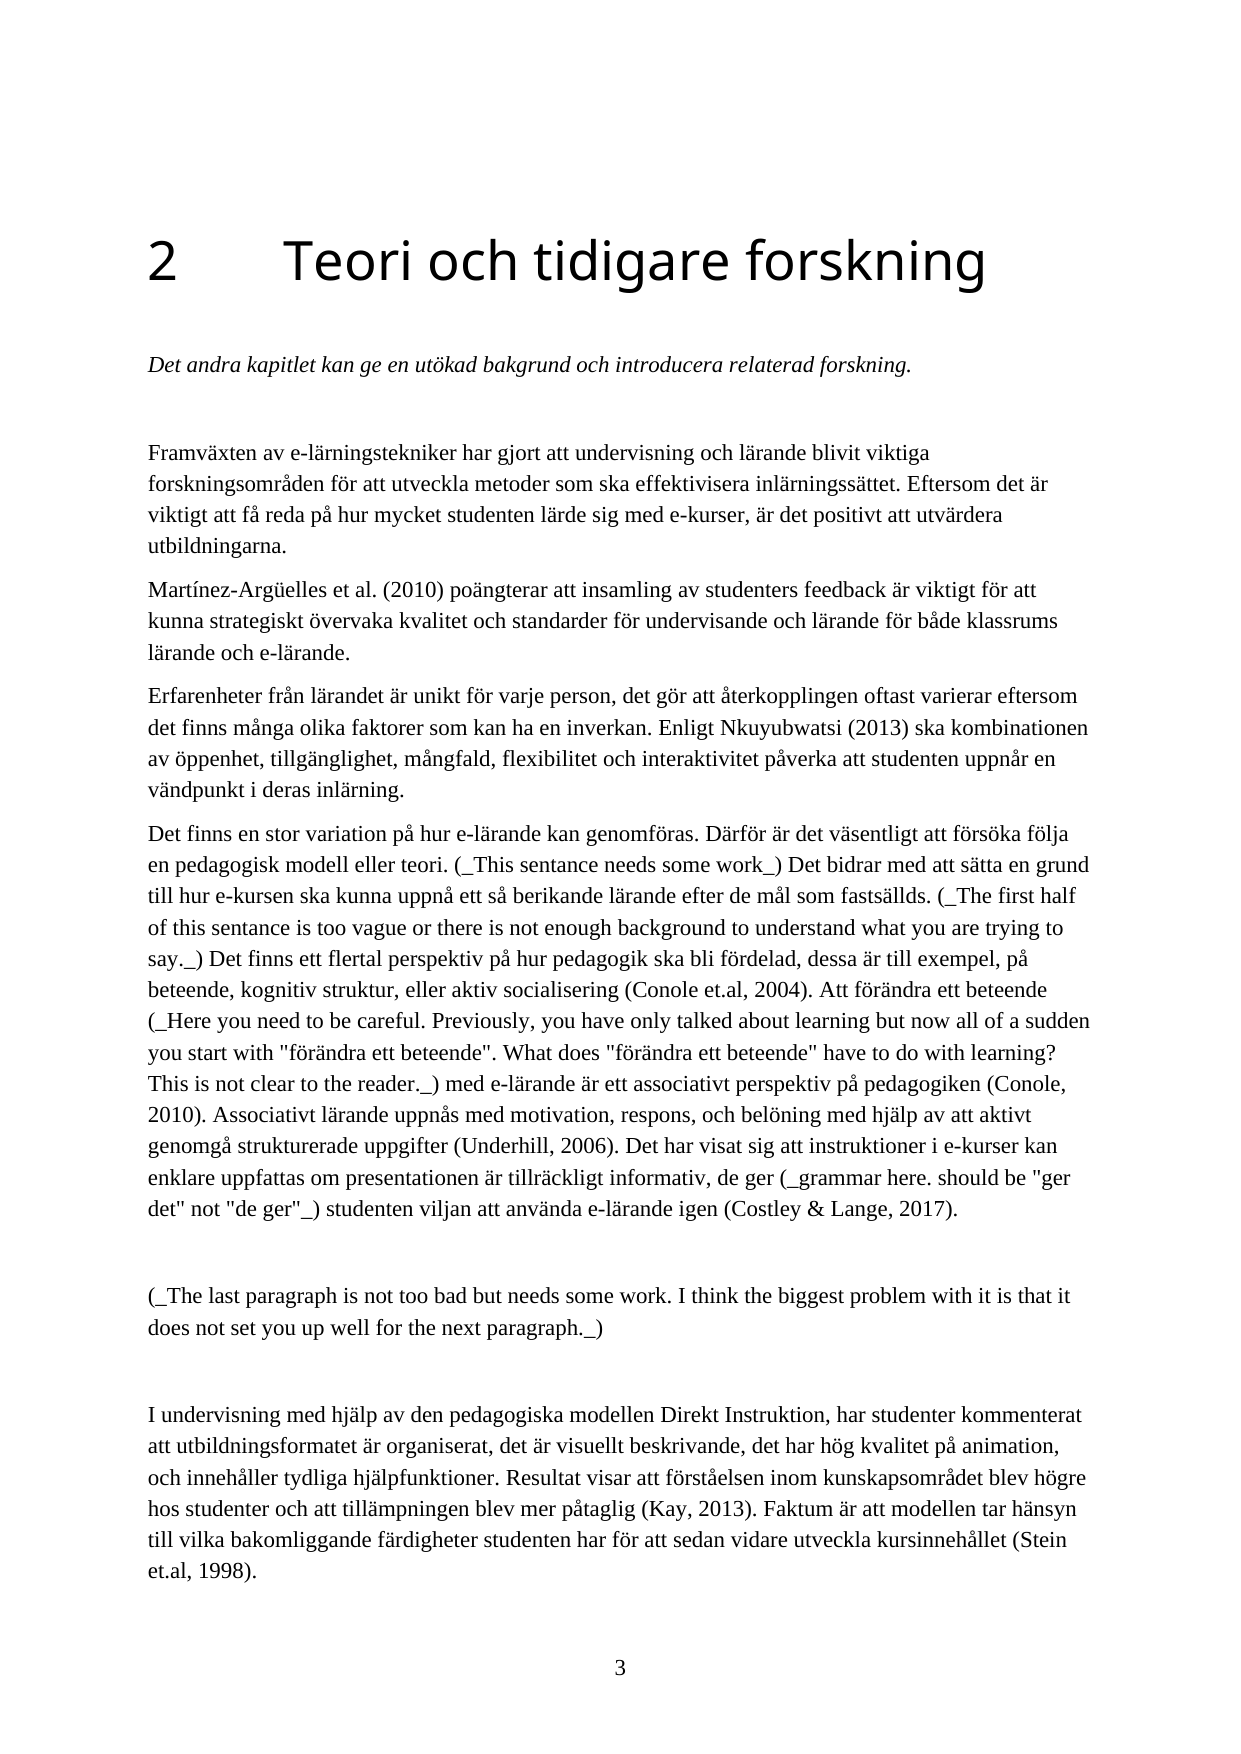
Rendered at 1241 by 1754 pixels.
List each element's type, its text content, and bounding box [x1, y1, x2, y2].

text Framväxten av e-lärningstekniker har gjort att undervisning och lärande blivit viktiga forskningsområden för att utveckla metoder som ska effektivisera inlärningssättet. Eftersom det är viktigt att få reda på hur mycket studenten lärde sig med e-kurser, är det positivt att utvärdera utbildningarna. [148, 434, 1093, 559]
text (_The last paragraph is not too bad but needs some work. I think the biggest problem with it is that it does not set you up well for the next paragraph._) [148, 1278, 1093, 1340]
text Martínez-Argüelles et al. (2010) poängterar att insamling av studenters feedback är viktigt för att kunna strategiskt övervaka kvalitet och standarder för undervisande och lärande för både klassrums lärande och e-lärande. [148, 571, 1093, 665]
text Det andra kapitlet kan ge en utökad bakgrund och introducera relaterad forskning. [148, 346, 1093, 378]
text Det finns en stor variation på hur e-lärande kan genomföras. Därför är det väsentligt att försöka följa en pedagogisk modell eller teori. (_This sentance needs some work_) Det bidrar med att sätta en grund till hur e-kursen ska kunna uppnå ett så berikande lärande efter de mål som fastsällds. (_The first half of this sentance is too vague or there is not enough background to understand what you are trying to say._) Det finns ett flertal perspektiv på hur pedagogik ska bli fördelad, dessa är till exempel, på beteende, kognitiv struktur, eller aktiv socialisering (Conole et.al, 2004). Att förändra ett beteende (_Here you need to be careful. Previously, you have only talked about learning but now all of a sudden you start with "förändra ett beteende". What does "förändra ett beteende" have to do with learning? This is not clear to the reader._) med e-lärande är ett associativt perspektiv på pedagogiken (Conole, 2010). Associativt lärande uppnås med motivation, respons, och belöning med hjälp av att aktivt genomgå strukturerade uppgifter (Underhill, 2006). Det har visat sig att instruktioner i e-kurser kan enklare uppfattas om presentationen är tillräckligt informativ, de ger (_grammar here. should be "ger det" not "de ger"_) studenten viljan att använda e-lärande igen (Costley & Lange, 2017). [148, 815, 1093, 1221]
text Erfarenheter från lärandet är unikt för varje person, det gör att återkopplingen oftast varierar eftersom det finns många olika faktorer som kan ha en inverkan. Enligt Nkuyubwatsi (2013) ska kombinationen av öppenhet, tillgänglighet, mångfald, flexibilitet och interaktivitet påverka att studenten uppnår en vändpunkt i deras inlärning. [148, 678, 1093, 803]
subtitle Teori och tidigare forskning [148, 223, 1093, 296]
